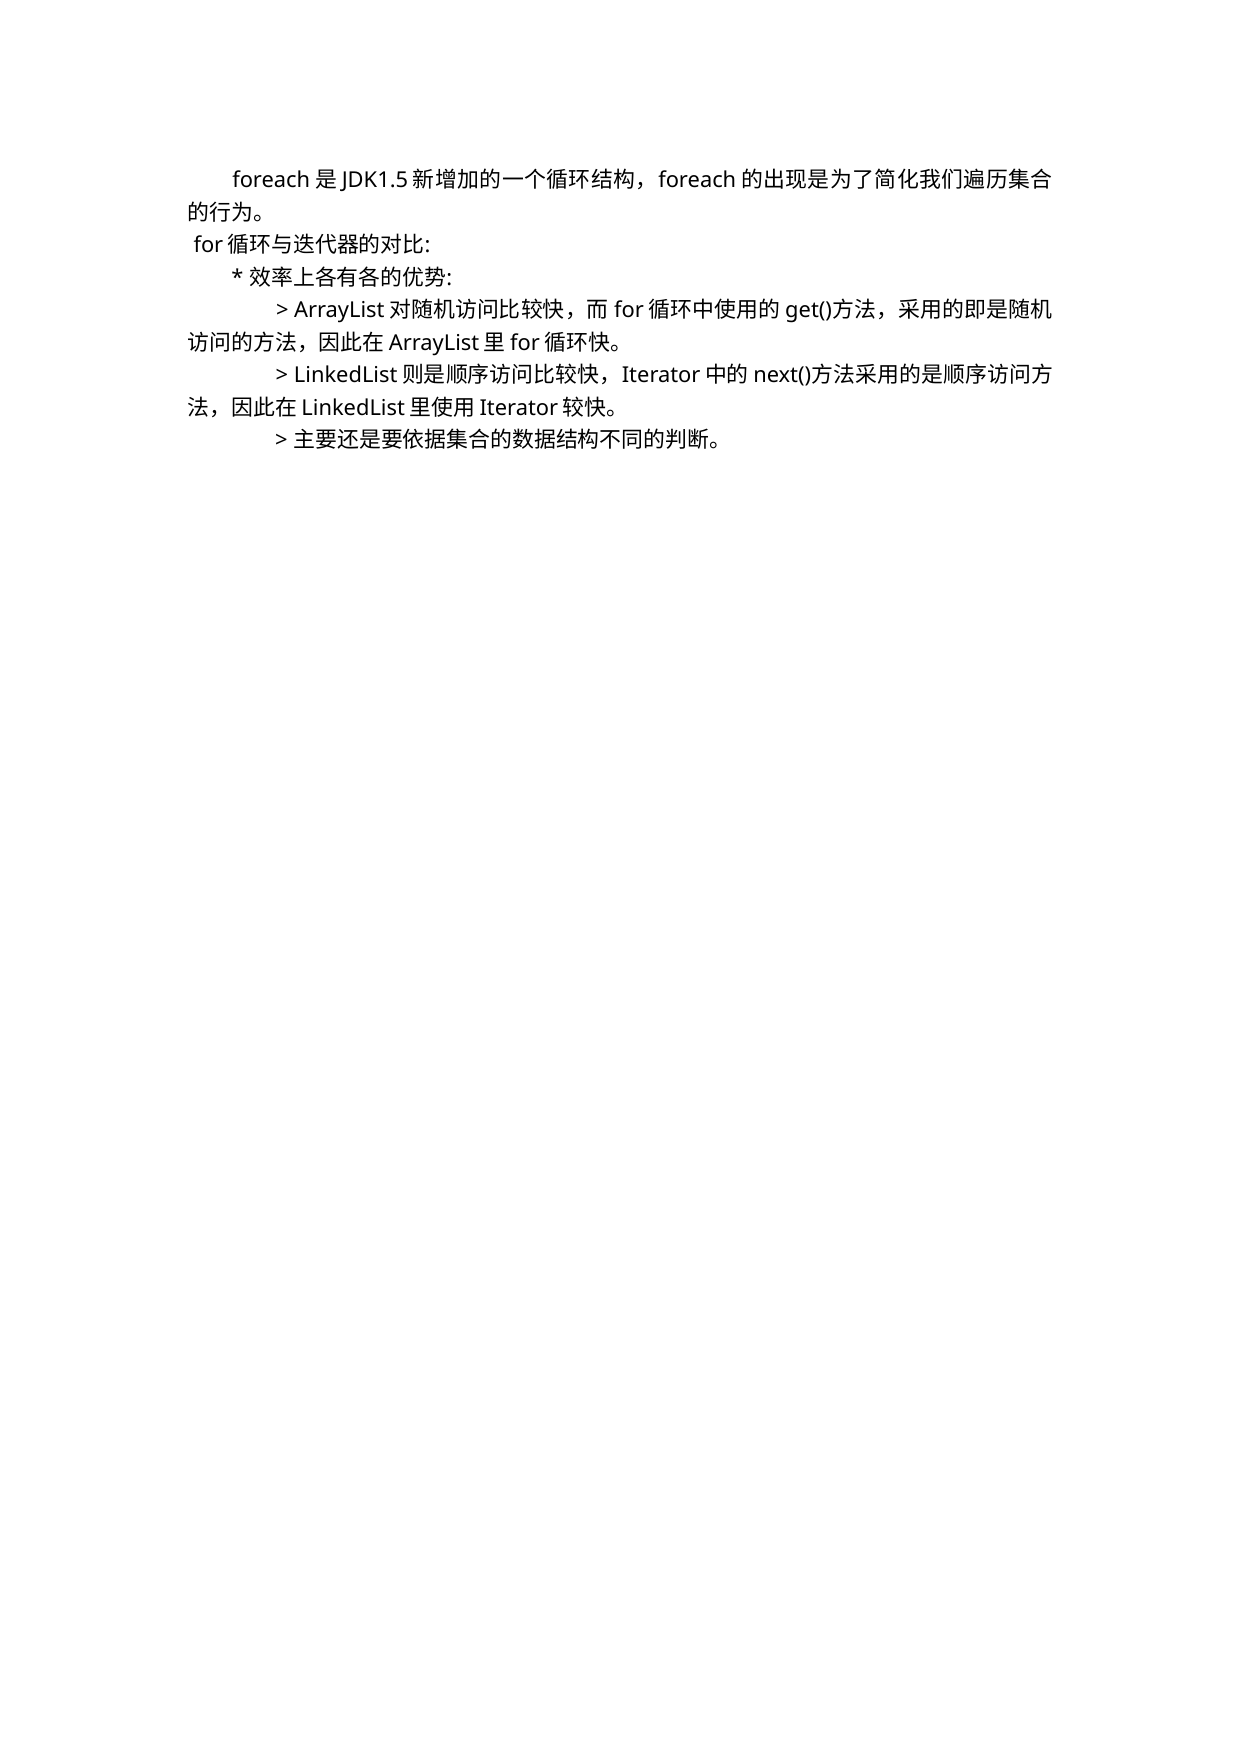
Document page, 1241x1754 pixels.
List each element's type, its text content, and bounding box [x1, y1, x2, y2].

text > ArrayList对随机访问比较快，而for循环中使用的get()方法，采用的即是随机访问的方法，因此在ArrayList里for循环快。 [187, 292, 1053, 357]
text > 主要还是要依据集合的数据结构不同的判断。 [187, 422, 1053, 454]
text foreach是JDK1.5新增加的一个循环结构，foreach的出现是为了简化我们遍历集合的行为。 [187, 162, 1053, 227]
text > LinkedList则是顺序访问比较快，Iterator中的next()方法采用的是顺序访问方法，因此在LinkedList里使用Iterator较快。 [187, 357, 1053, 422]
text for循环与迭代器的对比: [187, 227, 1053, 259]
text * 效率上各有各的优势: [187, 259, 1053, 292]
